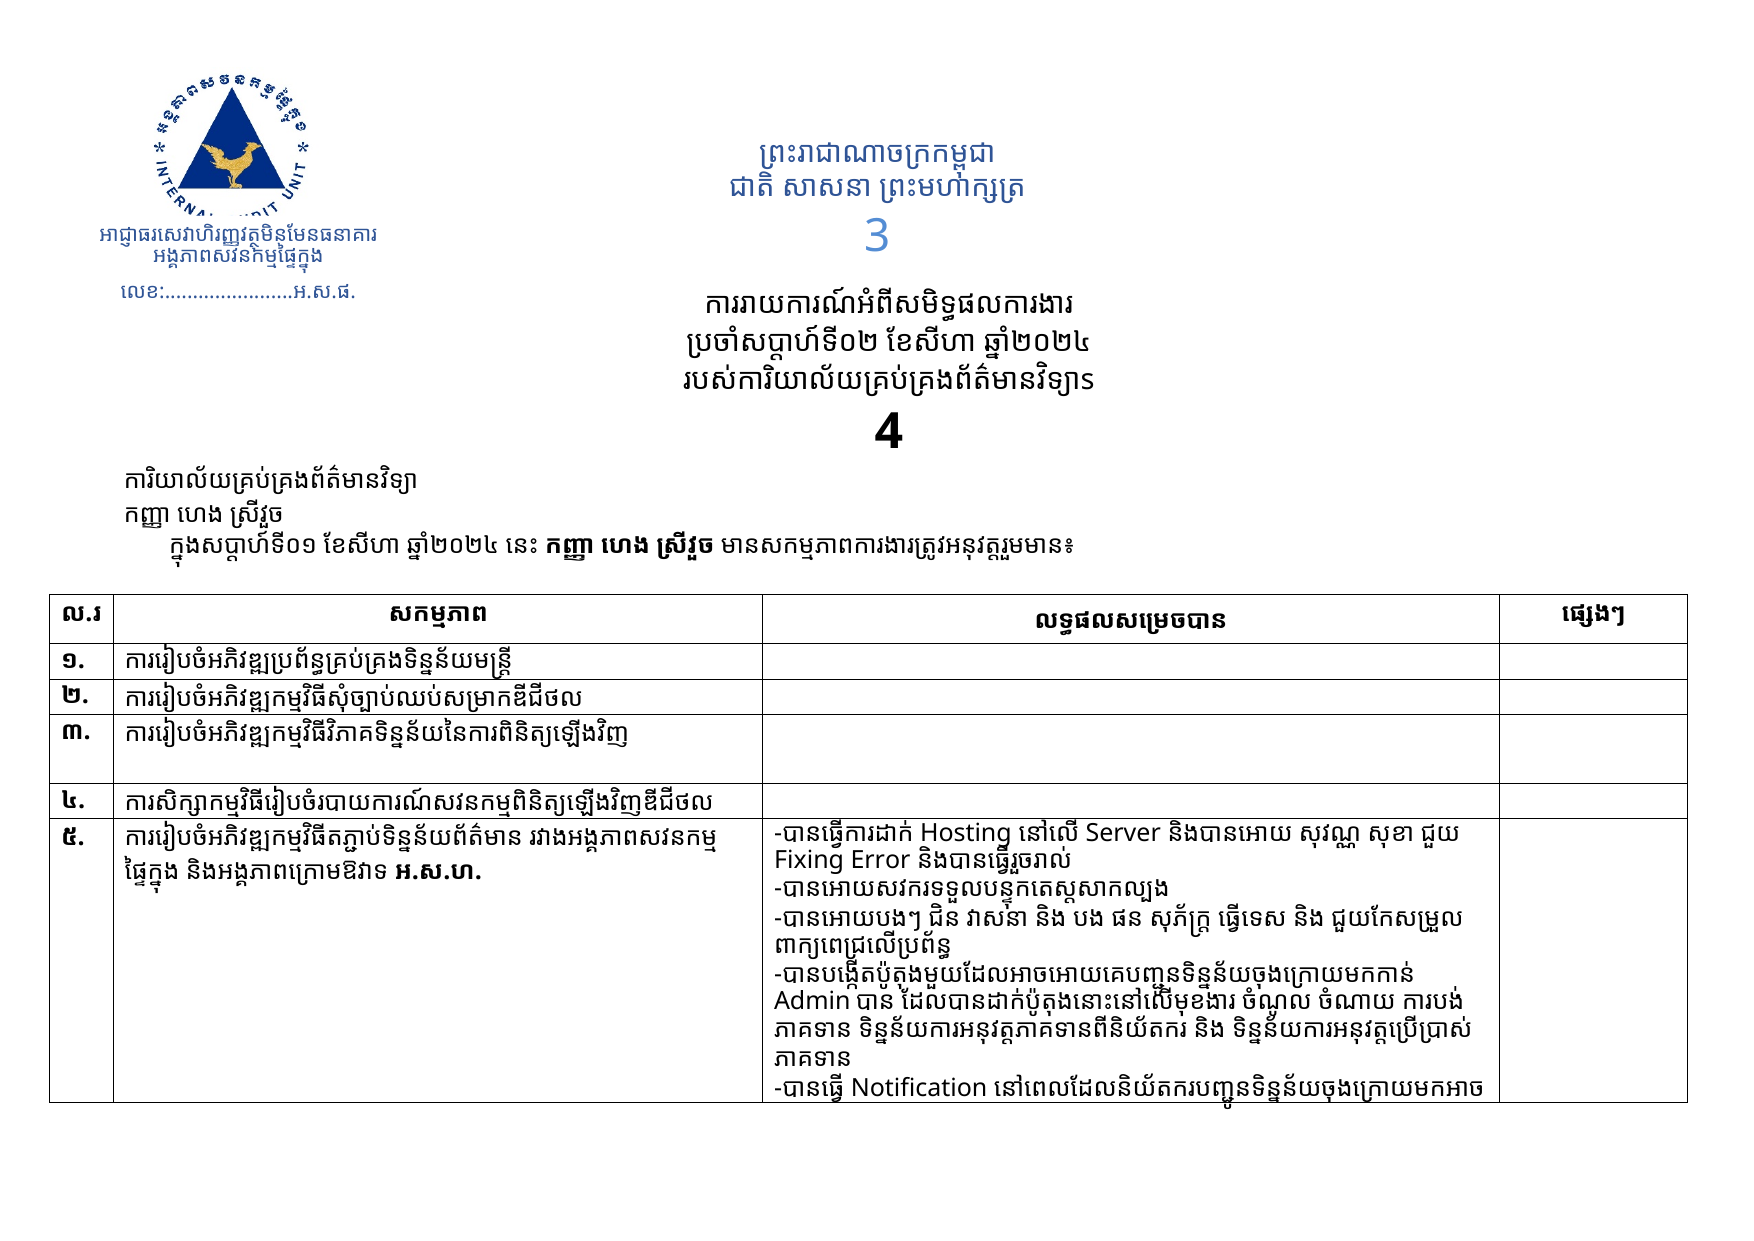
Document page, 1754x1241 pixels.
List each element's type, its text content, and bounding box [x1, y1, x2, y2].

table_cell [1500, 680, 1687, 713]
text ក្នុងសប្ដាហ៍ទី០១ ខែសីហា ឆ្នាំ២០២៤ នេះ កញ្ញា ហេង ស្រីវួច មានសកម្មភាពការងារត្រូវអនុវត្តរួមមាន៖ [94, 529, 1674, 560]
table_header សកម្មភាព [114, 595, 762, 643]
text 4 [94, 397, 1683, 461]
table_cell ការសិក្សាកម្មវិធីរៀបចំរបាយការណ៍សវនកម្មពិនិត្យឡើងវិញឌីជីថល [114, 784, 762, 818]
table_cell ១. [50, 644, 113, 678]
table_cell [763, 680, 1499, 713]
table_cell [763, 784, 1499, 818]
table_cell [763, 715, 1499, 783]
table_cell [1500, 644, 1687, 678]
text របស់ការិយាល័យគ្រប់គ្រងព័ត៌មានវិទ្យាs [94, 359, 1683, 397]
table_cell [763, 819, 1499, 1102]
table_header លទ្ធផលសម្រេចបាន [763, 595, 1499, 643]
table_cell ៤. [50, 784, 113, 818]
text ការរាយការណ៍អំពីសមិទ្ធផលការងារ [94, 284, 1683, 322]
table_cell ការរៀបចំអភិវឌ្ឍកម្មវិធីសុំច្បាប់ឈប់សម្រាកឌីជីថល [114, 680, 762, 713]
text កញ្ញា ហេង ស្រីវួច [94, 496, 1683, 529]
table_cell ២. [50, 680, 113, 713]
table_cell ៣. [50, 715, 113, 783]
table_cell ៥. [50, 819, 113, 1102]
text ​​​​​​ [94, 124, 1683, 187]
table_header ផ្សេងៗ [1500, 595, 1687, 643]
table_cell ការរៀបចំអភិវឌ្ឍប្រព័ន្ធគ្រប់គ្រងទិន្នន័យមន្ត្រី [114, 644, 762, 678]
picture [143, 67, 320, 124]
table_cell [1500, 715, 1687, 783]
table_cell ការរៀបចំអភិវឌ្ឍកម្មវិធីវិភាគទិន្នន័យនៃការពិនិត្យឡើងវិញ [114, 715, 762, 783]
picture [143, 187, 320, 215]
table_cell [114, 819, 762, 1102]
table_cell [763, 644, 1499, 678]
text ការិយាល័យគ្រប់គ្រងព័ត៌មានវិទ្យា [94, 461, 1683, 496]
table_cell [1500, 784, 1687, 818]
table_cell [1500, 819, 1687, 1102]
text ប្រចាំសប្ដាហ៍ទី០២ ខែសីហា ឆ្នាំ២០២៤ [94, 322, 1683, 359]
table_header ល.រ [50, 595, 113, 643]
